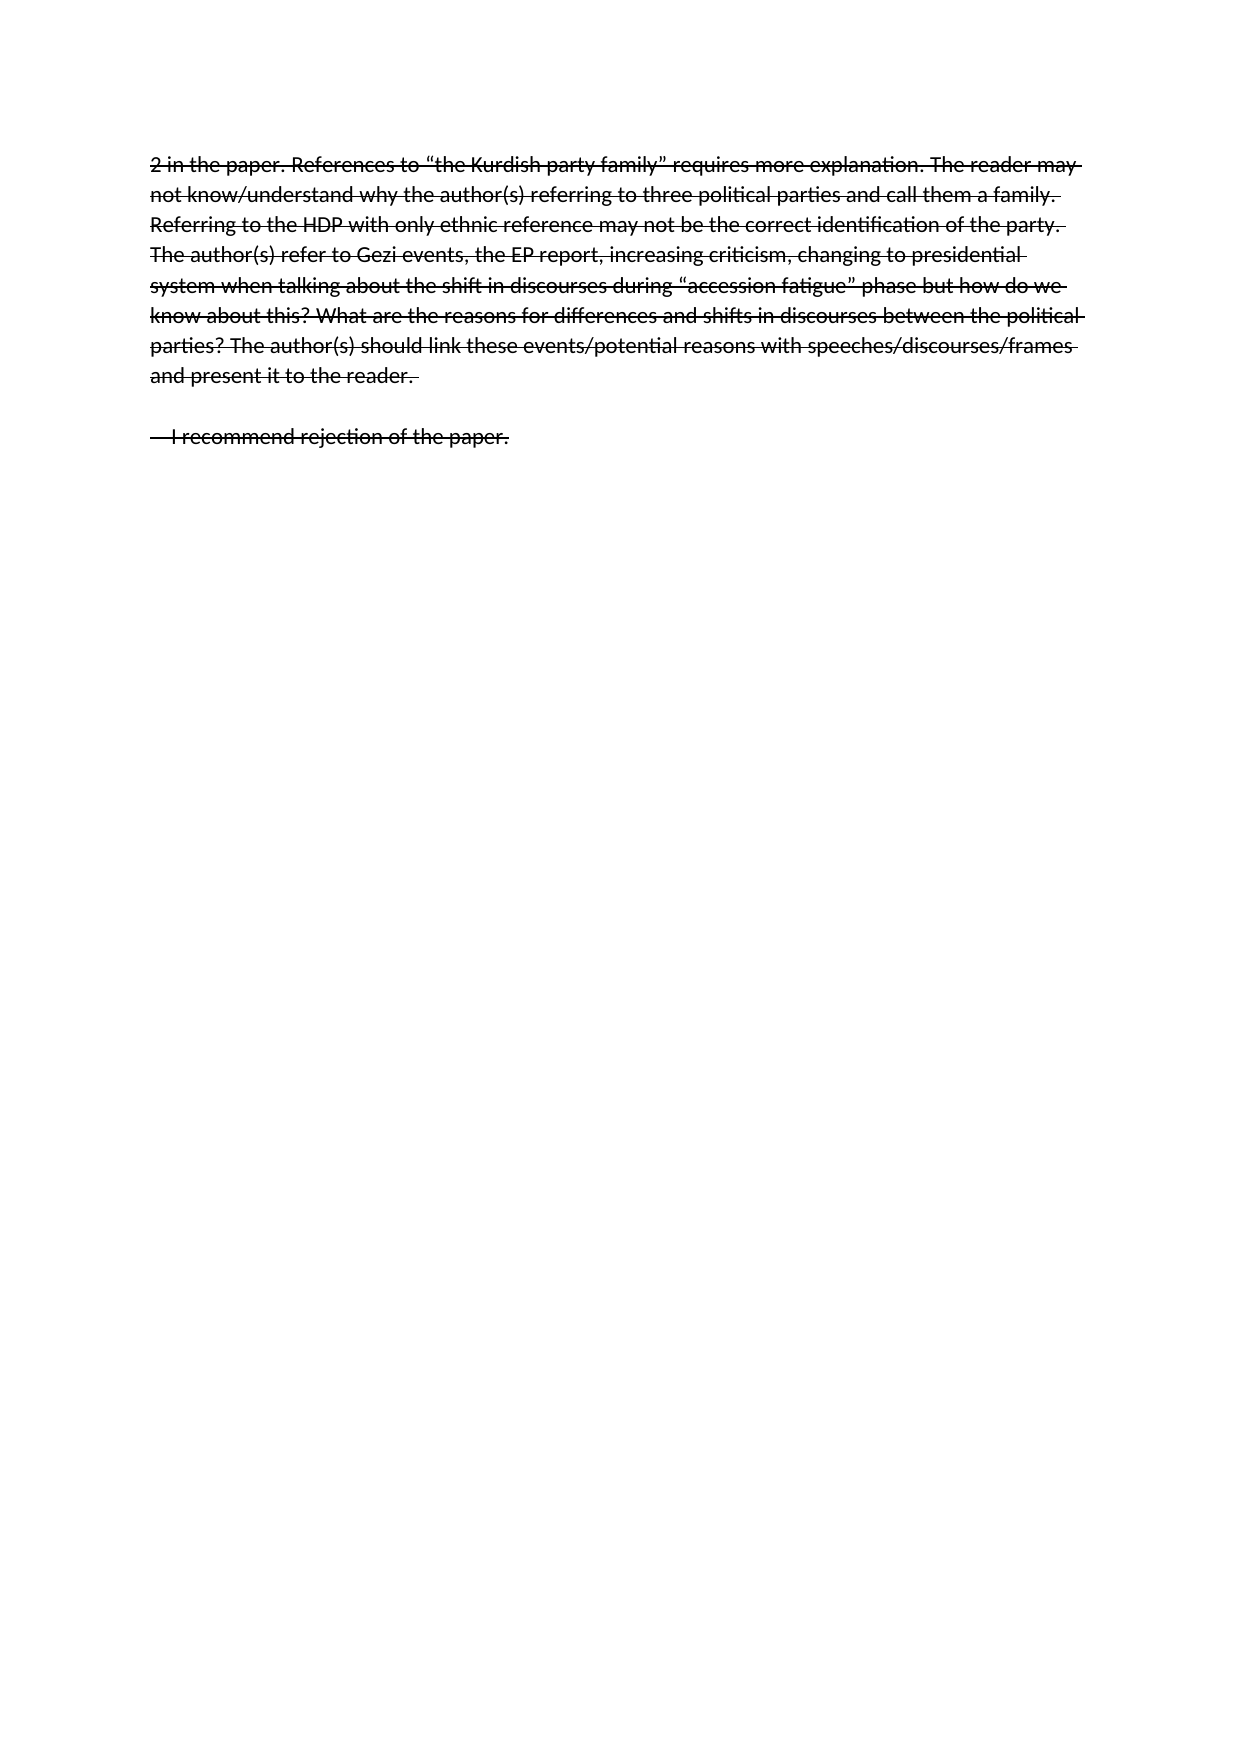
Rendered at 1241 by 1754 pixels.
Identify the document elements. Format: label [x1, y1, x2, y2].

text [150, 150, 1090, 510]
